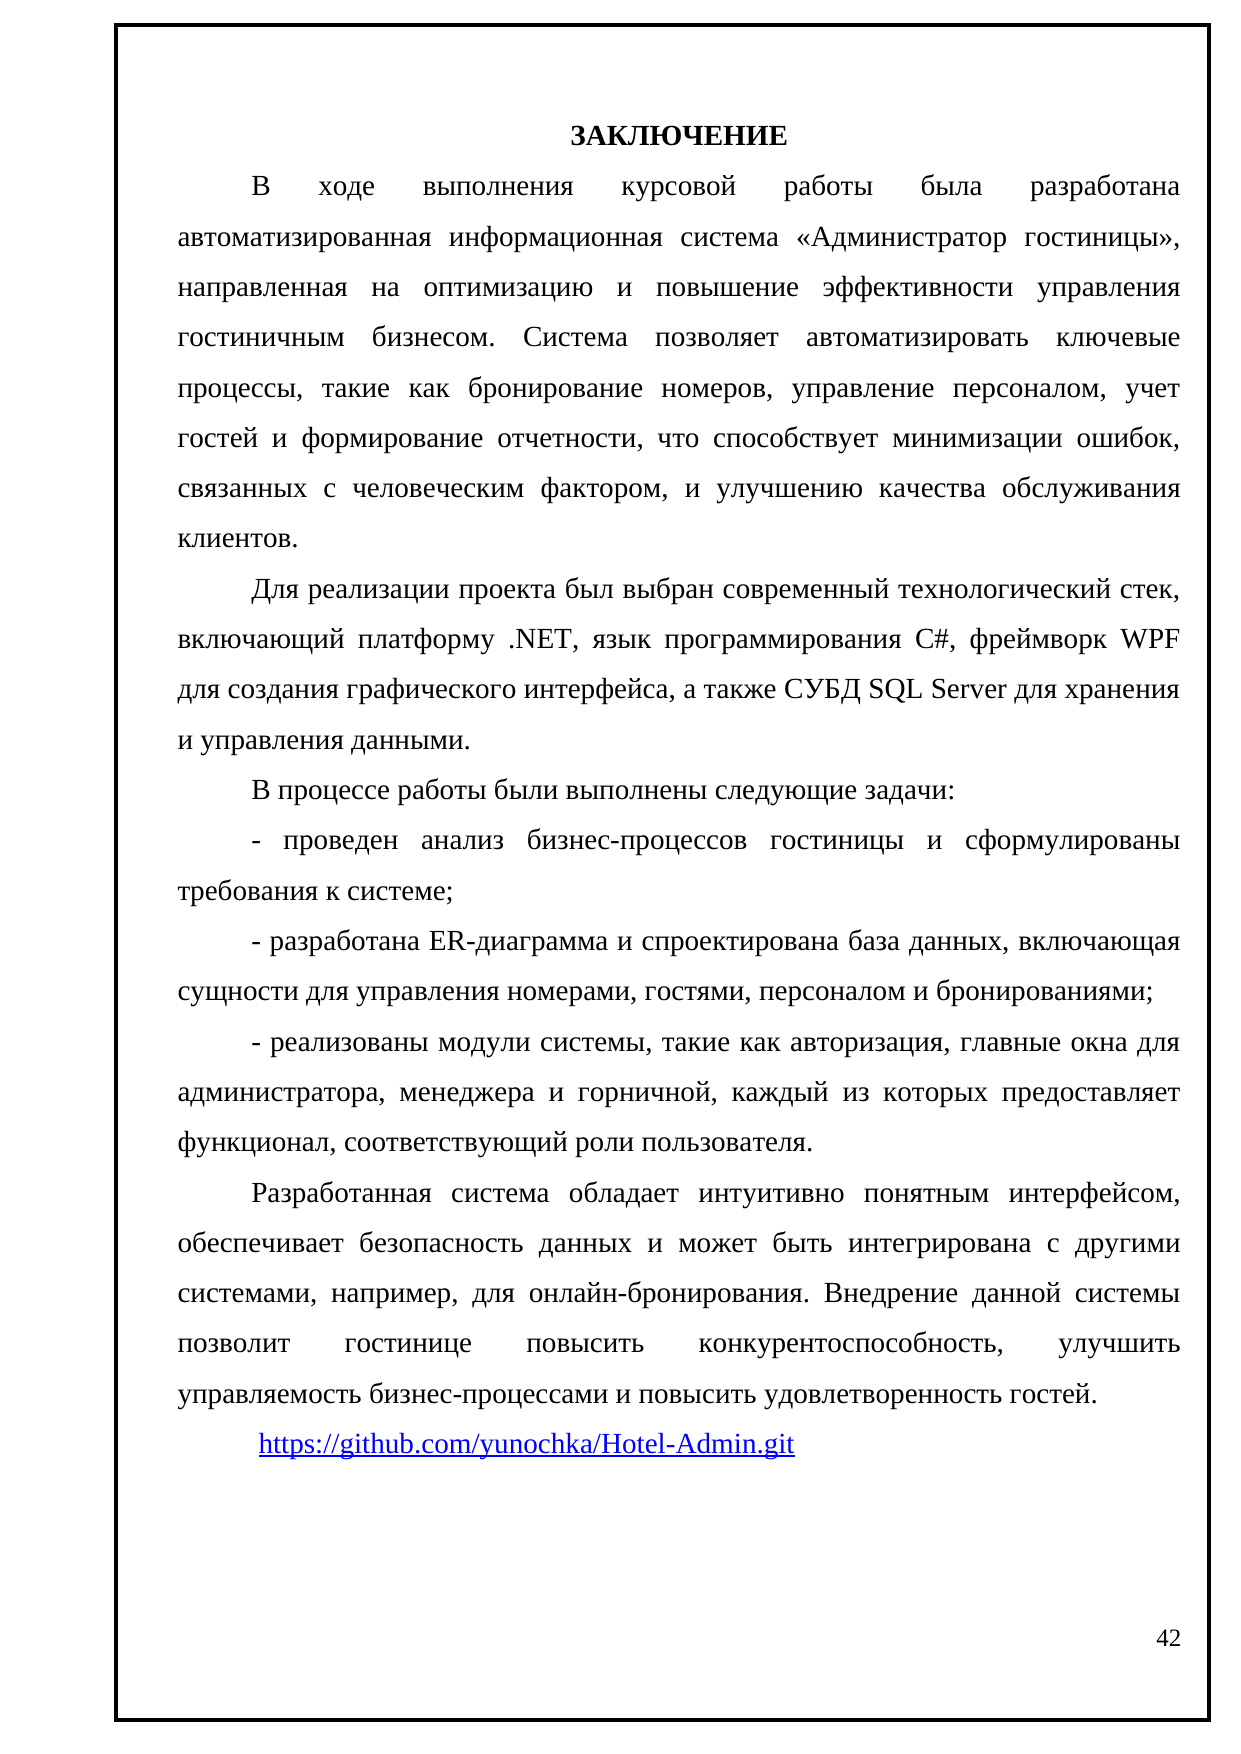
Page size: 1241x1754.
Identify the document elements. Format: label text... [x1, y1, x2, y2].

subtitle ЗАКЛЮЧЕНИЕ [177, 118, 1181, 152]
text Разработанная система обладает интуитивно понятным интерфейсом, обеспечивает безопасность данных и может быть интегрирована с другими системами, например, для онлайн-бронирования. Внедрение данной системы позволит гостинице повысить конкурентоспособность, улучшить управляемость бизнес-процессами и повысить удовлетворенность гостей. [177, 1175, 1181, 1409]
text В ходе выполнения курсовой работы была разработана автоматизированная информационная система «Администратор гостиницы», направленная на оптимизацию и повышение эффективности управления гостиничным бизнесом. Система позволяет автоматизировать ключевые процессы, такие как бронирование номеров, управление персоналом, учет гостей и формирование отчетности, что способствует минимизации ошибок, связанных с человеческим фактором, и улучшению качества обслуживания клиентов. [177, 168, 1181, 554]
text В процессе работы были выполнены следующие задачи: [177, 772, 1181, 806]
text - реализованы модули системы, такие как авторизация, главные окна для администратора, менеджера и горничной, каждый из которых предоставляет функционал, соответствующий роли пользователя. [177, 1024, 1181, 1158]
text https://github.com/yunochka/Hotel-Admin.git [177, 1426, 1181, 1460]
text Для реализации проекта был выбран современный технологический стек, включающий платформу .NET, язык программирования C#, фреймворк WPF для создания графического интерфейса, а также СУБД SQL Server для хранения и управления данными. [177, 571, 1181, 755]
text - проведен анализ бизнес-процессов гостиницы и сформулированы требования к системе; [177, 822, 1181, 906]
text - разработана ER-диаграмма и спроектирована база данных, включающая сущности для управления номерами, гостями, персоналом и бронированиями; [177, 923, 1181, 1007]
